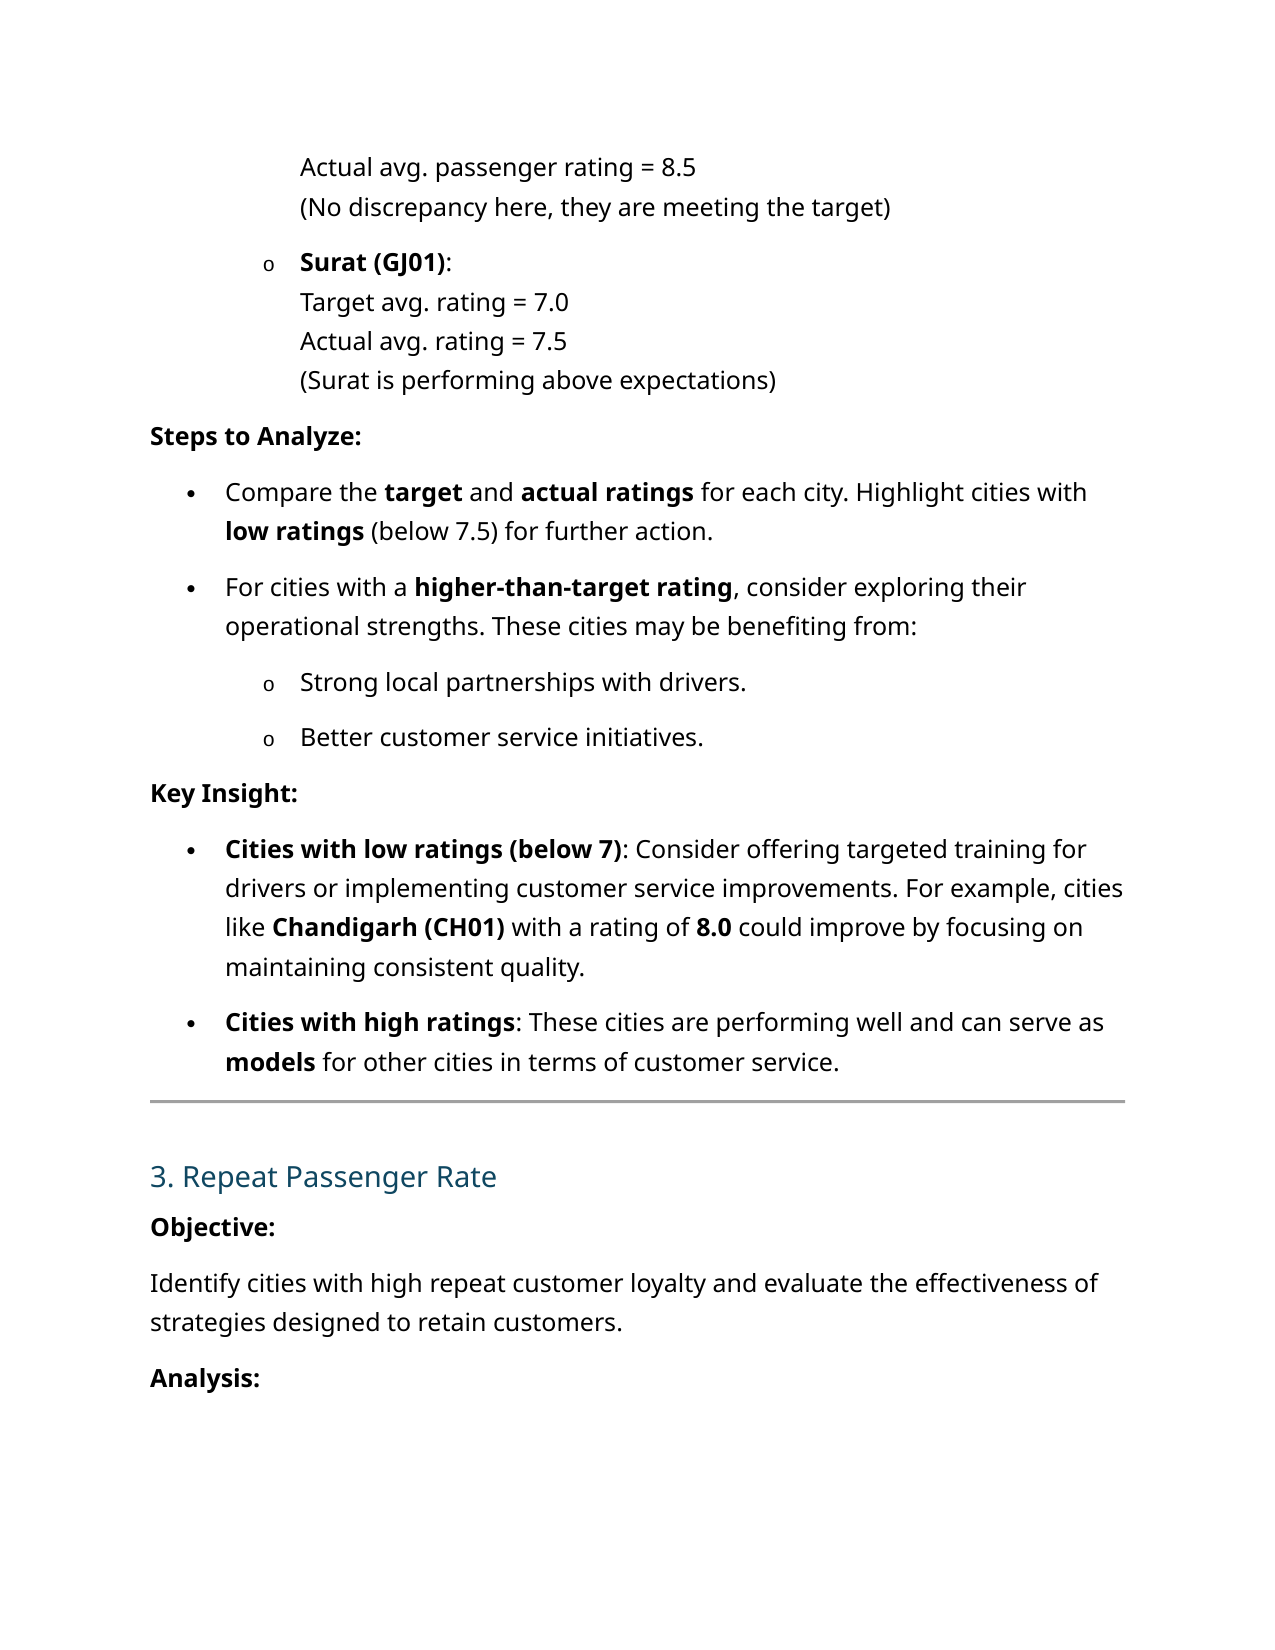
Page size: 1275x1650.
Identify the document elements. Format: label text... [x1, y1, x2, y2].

list Better customer service initiatives. [262, 720, 1125, 754]
text Key Insight: [150, 776, 1125, 810]
list Surat (GJ01): Target avg. rating = 7.0 Actual avg. rating = 7.5 (Surat is performing above expectations) [262, 245, 1125, 397]
text Identify cities with high repeat customer loyalty and evaluate the effectiveness of strategies designed to retain customers. [150, 1266, 1125, 1339]
list Strong local partnerships with drivers. [262, 664, 1125, 698]
text Objective: [150, 1210, 1125, 1244]
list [262, 150, 1125, 223]
list Cities with high ratings: These cities are performing well and can serve as models for other cities in terms of customer service. [187, 1005, 1125, 1078]
text Steps to Analyze: [150, 418, 1125, 452]
list Cities with low ratings (below 7): Consider offering targeted training for drivers or implementing customer service improvements. For example, cities like Chandigarh (CH01) with a rating of 8.0 could improve by focusing on maintaining consistent quality. [187, 832, 1125, 983]
list Compare the target and actual ratings for each city. Highlight cities with low ratings (below 7.5) for further action. [187, 474, 1125, 547]
subtitle 3. Repeat Passenger Rate [150, 1156, 1125, 1196]
list For cities with a higher-than-target rating, consider exploring their operational strengths. These cities may be benefiting from: [187, 569, 1125, 642]
text Analysis: [150, 1361, 1125, 1395]
